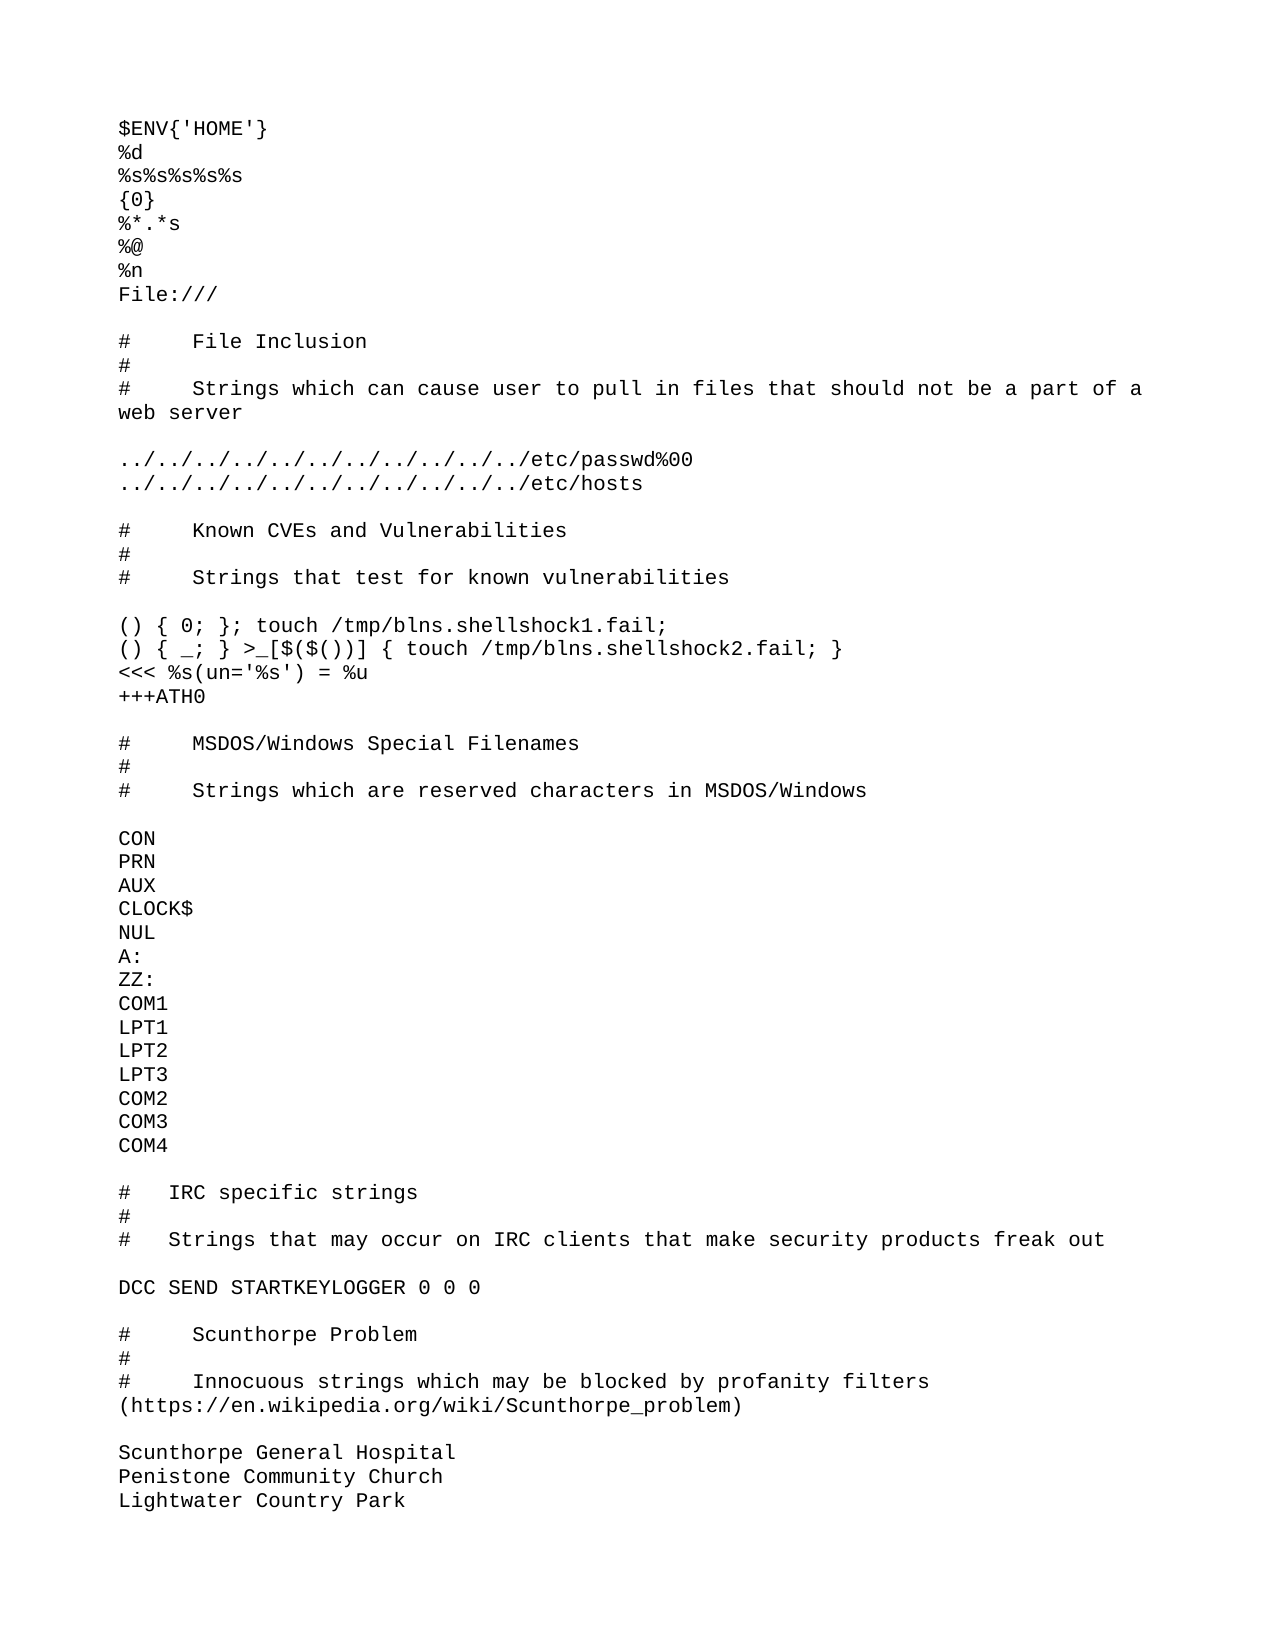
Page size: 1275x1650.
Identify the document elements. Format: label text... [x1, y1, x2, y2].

text # IRC specific strings [118, 1182, 1157, 1206]
text $ENV{'HOME'} [118, 118, 1157, 142]
text # [118, 1206, 1157, 1229]
text LPT2 [118, 1040, 1157, 1064]
text () { _; } >_[$($())] { touch /tmp/blns.shellshock2.fail; } [118, 638, 1157, 662]
text ../../../../../../../../../../../etc/passwd%00 [118, 449, 1157, 473]
text COM3 [118, 1111, 1157, 1135]
text AUX [118, 875, 1157, 898]
text # Strings that test for known vulnerabilities [118, 567, 1157, 591]
text %d [118, 142, 1157, 165]
text # Strings which are reserved characters in MSDOS/Windows [118, 780, 1157, 804]
text %n [118, 260, 1157, 284]
text {0} [118, 189, 1157, 213]
text CON [118, 827, 1157, 851]
text ZZ: [118, 969, 1157, 993]
text COM4 [118, 1135, 1157, 1158]
text () { 0; }; touch /tmp/blns.shellshock1.fail; [118, 615, 1157, 638]
text ../../../../../../../../../../../etc/hosts [118, 473, 1157, 496]
text %*.*s [118, 213, 1157, 236]
text # [118, 354, 1157, 378]
text <<< %s(un='%s') = %u [118, 662, 1157, 686]
text # Scunthorpe Problem [118, 1324, 1157, 1348]
text # MSDOS/Windows Special Filenames [118, 733, 1157, 757]
text DCC SEND STARTKEYLOGGER 0 0 0 [118, 1277, 1157, 1300]
text %@ [118, 236, 1157, 260]
text Scunthorpe General Hospital [118, 1442, 1157, 1466]
text LPT1 [118, 1017, 1157, 1040]
text %s%s%s%s%s [118, 165, 1157, 189]
text # [118, 1348, 1157, 1371]
text # [118, 544, 1157, 567]
text # Strings that may occur on IRC clients that make security products freak out [118, 1229, 1157, 1253]
text NUL [118, 922, 1157, 946]
text LPT3 [118, 1064, 1157, 1088]
text CLOCK$ [118, 898, 1157, 922]
text # [118, 757, 1157, 780]
text # File Inclusion [118, 331, 1157, 354]
text A: [118, 946, 1157, 969]
text COM1 [118, 993, 1157, 1017]
text Penistone Community Church [118, 1466, 1157, 1489]
text +++ATH0 [118, 686, 1157, 709]
text File:/// [118, 284, 1157, 307]
text # Known CVEs and Vulnerabilities [118, 520, 1157, 544]
text COM2 [118, 1088, 1157, 1111]
text # Innocuous strings which may be blocked by profanity filters (https://en.wikipedia.org/wiki/Scunthorpe_problem) [118, 1371, 1157, 1419]
text PRN [118, 851, 1157, 875]
text # Strings which can cause user to pull in files that should not be a part of a web server [118, 378, 1157, 426]
text Lightwater Country Park [118, 1489, 1157, 1513]
